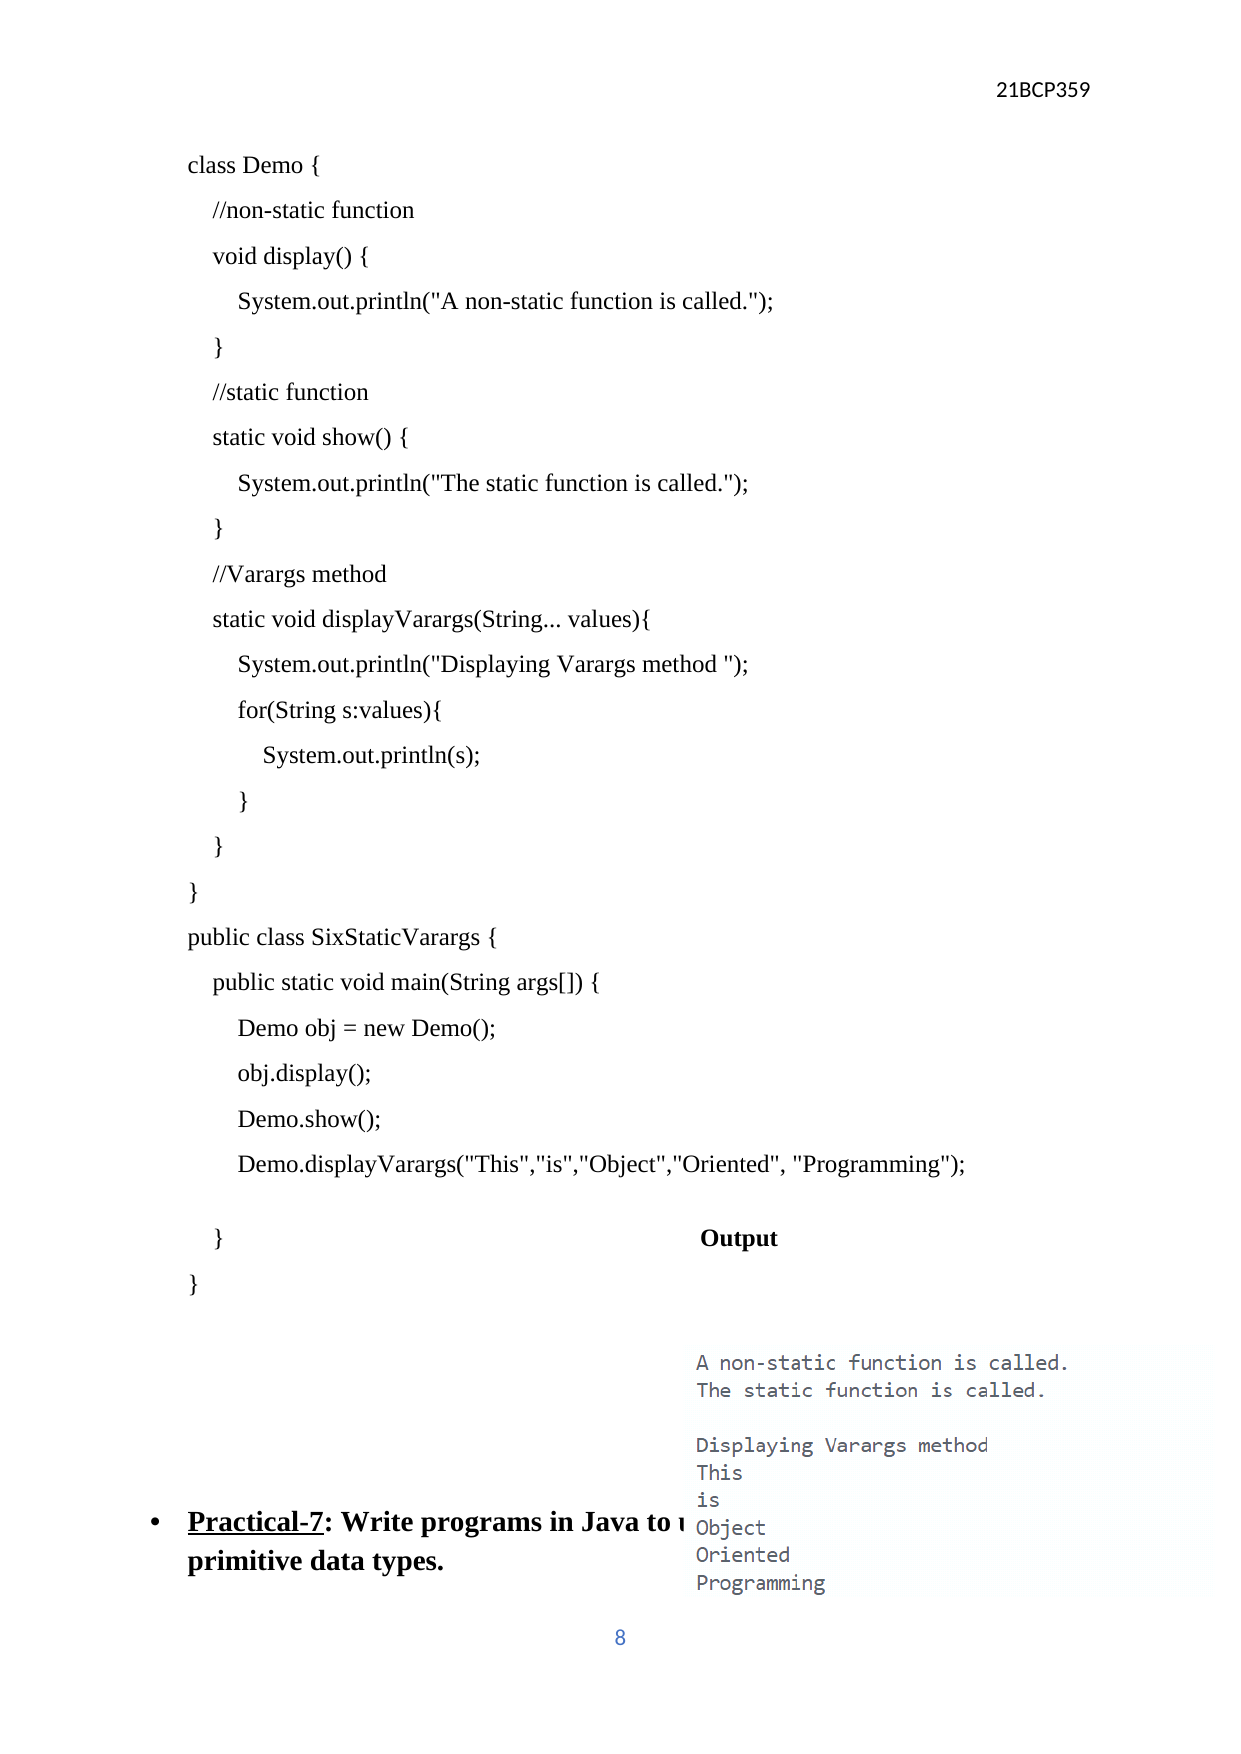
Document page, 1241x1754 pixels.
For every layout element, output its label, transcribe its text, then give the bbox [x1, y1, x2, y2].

text } Output [187, 1223, 1090, 1252]
text for(String s:values){ [187, 695, 1090, 724]
list Practical-7: Write programs in Java to use Wrapper class of each primitive data types. [150, 1504, 683, 1576]
picture [683, 1344, 1215, 1597]
text Demo obj = new Demo(); [187, 1013, 1090, 1042]
text } [187, 1269, 1090, 1297]
text } [187, 831, 1090, 860]
text void display() { [187, 241, 1090, 269]
text System.out.println("The static function is called."); [187, 468, 1090, 497]
text Demo.displayVarargs("This","is","Object","Oriented", "Programming"); [187, 1149, 1090, 1207]
text //Varargs method [187, 559, 1090, 587]
text System.out.println("Displaying Varargs method "); [187, 649, 1090, 678]
text } [187, 513, 1090, 542]
text //non-static function [187, 195, 1090, 224]
text } [187, 332, 1090, 360]
text public static void main(String args[]) { [187, 967, 1090, 996]
text static void show() { [187, 422, 1090, 451]
text } [187, 877, 1090, 905]
text //static function [187, 377, 1090, 406]
text } [187, 786, 1090, 814]
text Demo.show(); [187, 1104, 1090, 1132]
text public class SixStaticVarargs { [187, 922, 1090, 951]
text class Demo { [187, 150, 1090, 179]
text System.out.println(s); [187, 740, 1090, 769]
text static void displayVarargs(String... values){ [187, 604, 1090, 633]
text obj.display(); [187, 1058, 1090, 1087]
text System.out.println("A non-static function is called."); [187, 286, 1090, 315]
